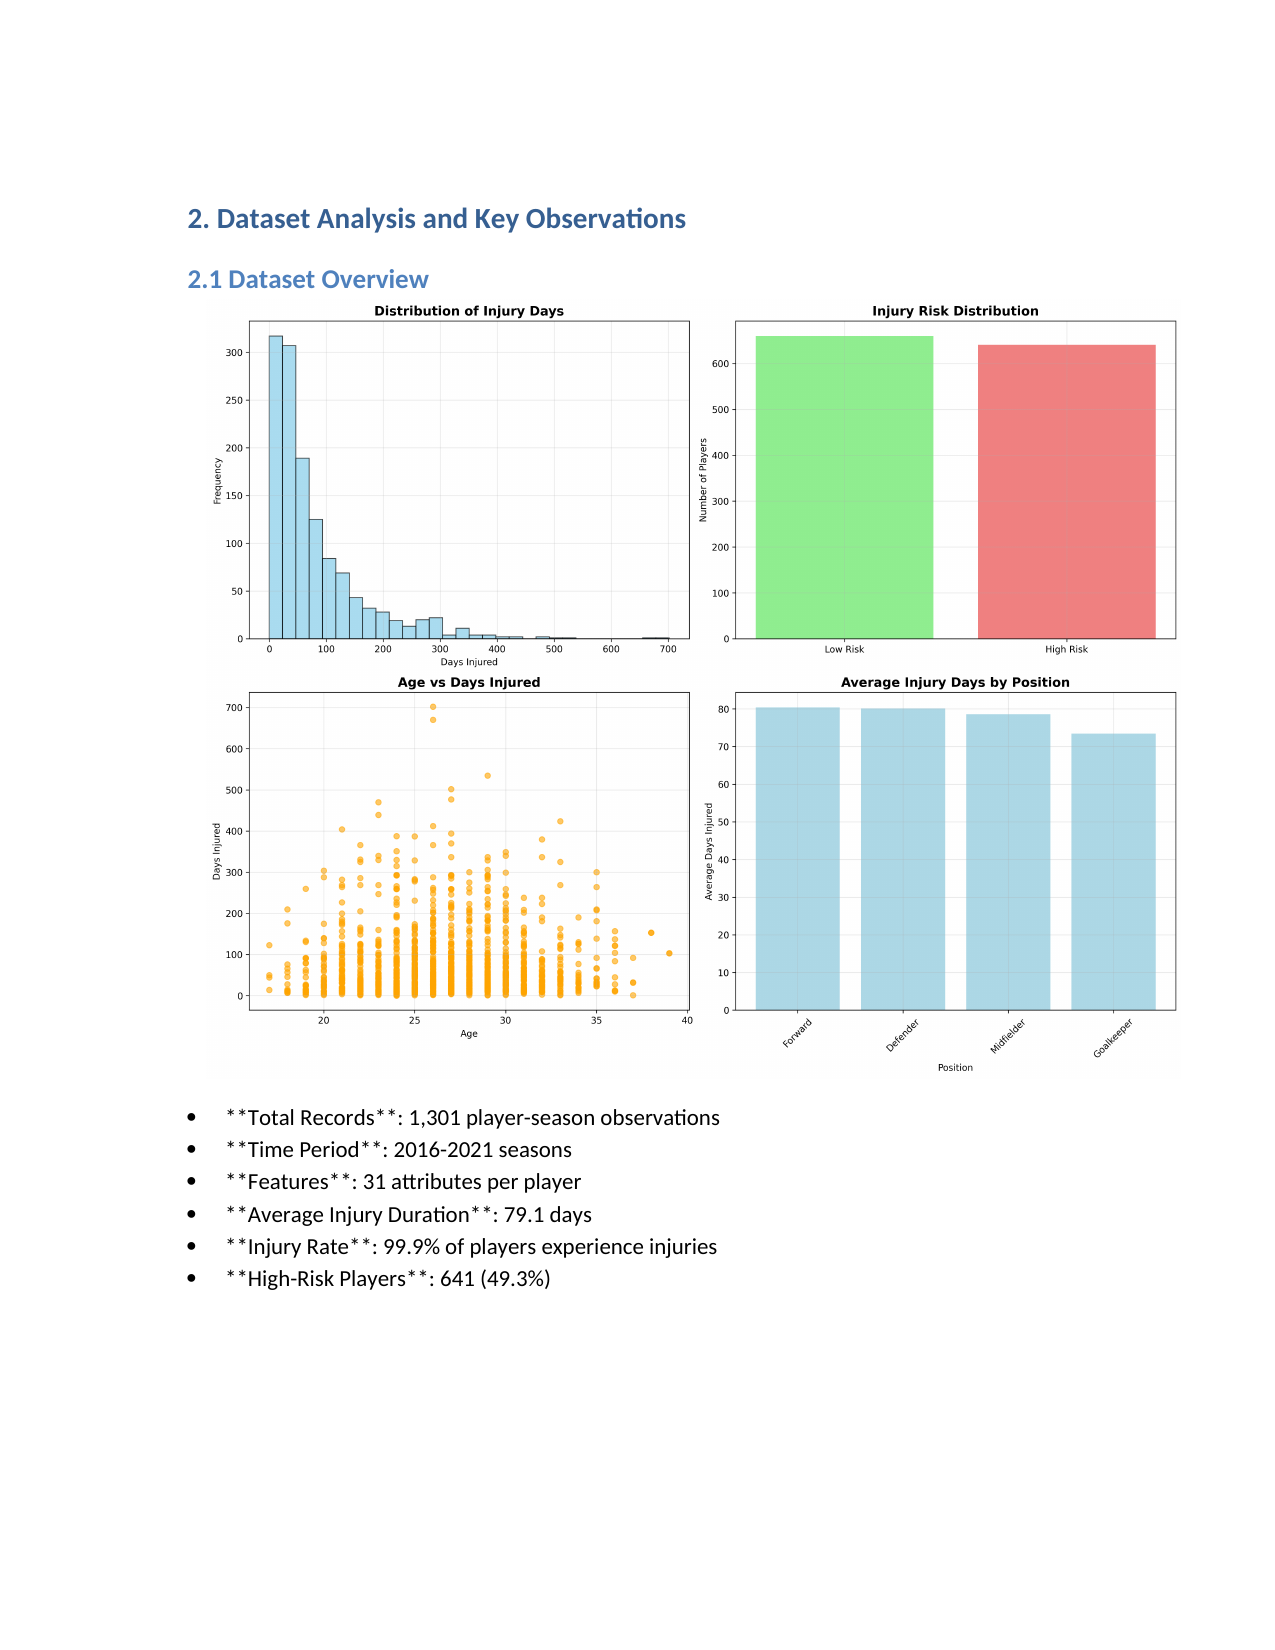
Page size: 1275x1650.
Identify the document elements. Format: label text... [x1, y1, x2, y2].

list **High-Risk Players**: 641 (49.3%) [187, 1264, 1087, 1292]
subtitle 2.1 Dataset Overview [187, 262, 1087, 295]
list **Injury Rate**: 99.9% of players experience injuries [187, 1232, 1087, 1260]
list **Time Period**: 2016-2021 seasons [187, 1135, 1087, 1163]
picture [206, 299, 1182, 1079]
list **Total Records**: 1,301 player-season observations [187, 1103, 1087, 1131]
subtitle 2. Dataset Analysis and Key Observations [187, 200, 1087, 236]
list **Features**: 31 attributes per player [187, 1167, 1087, 1196]
list **Average Injury Duration**: 79.1 days [187, 1200, 1087, 1228]
